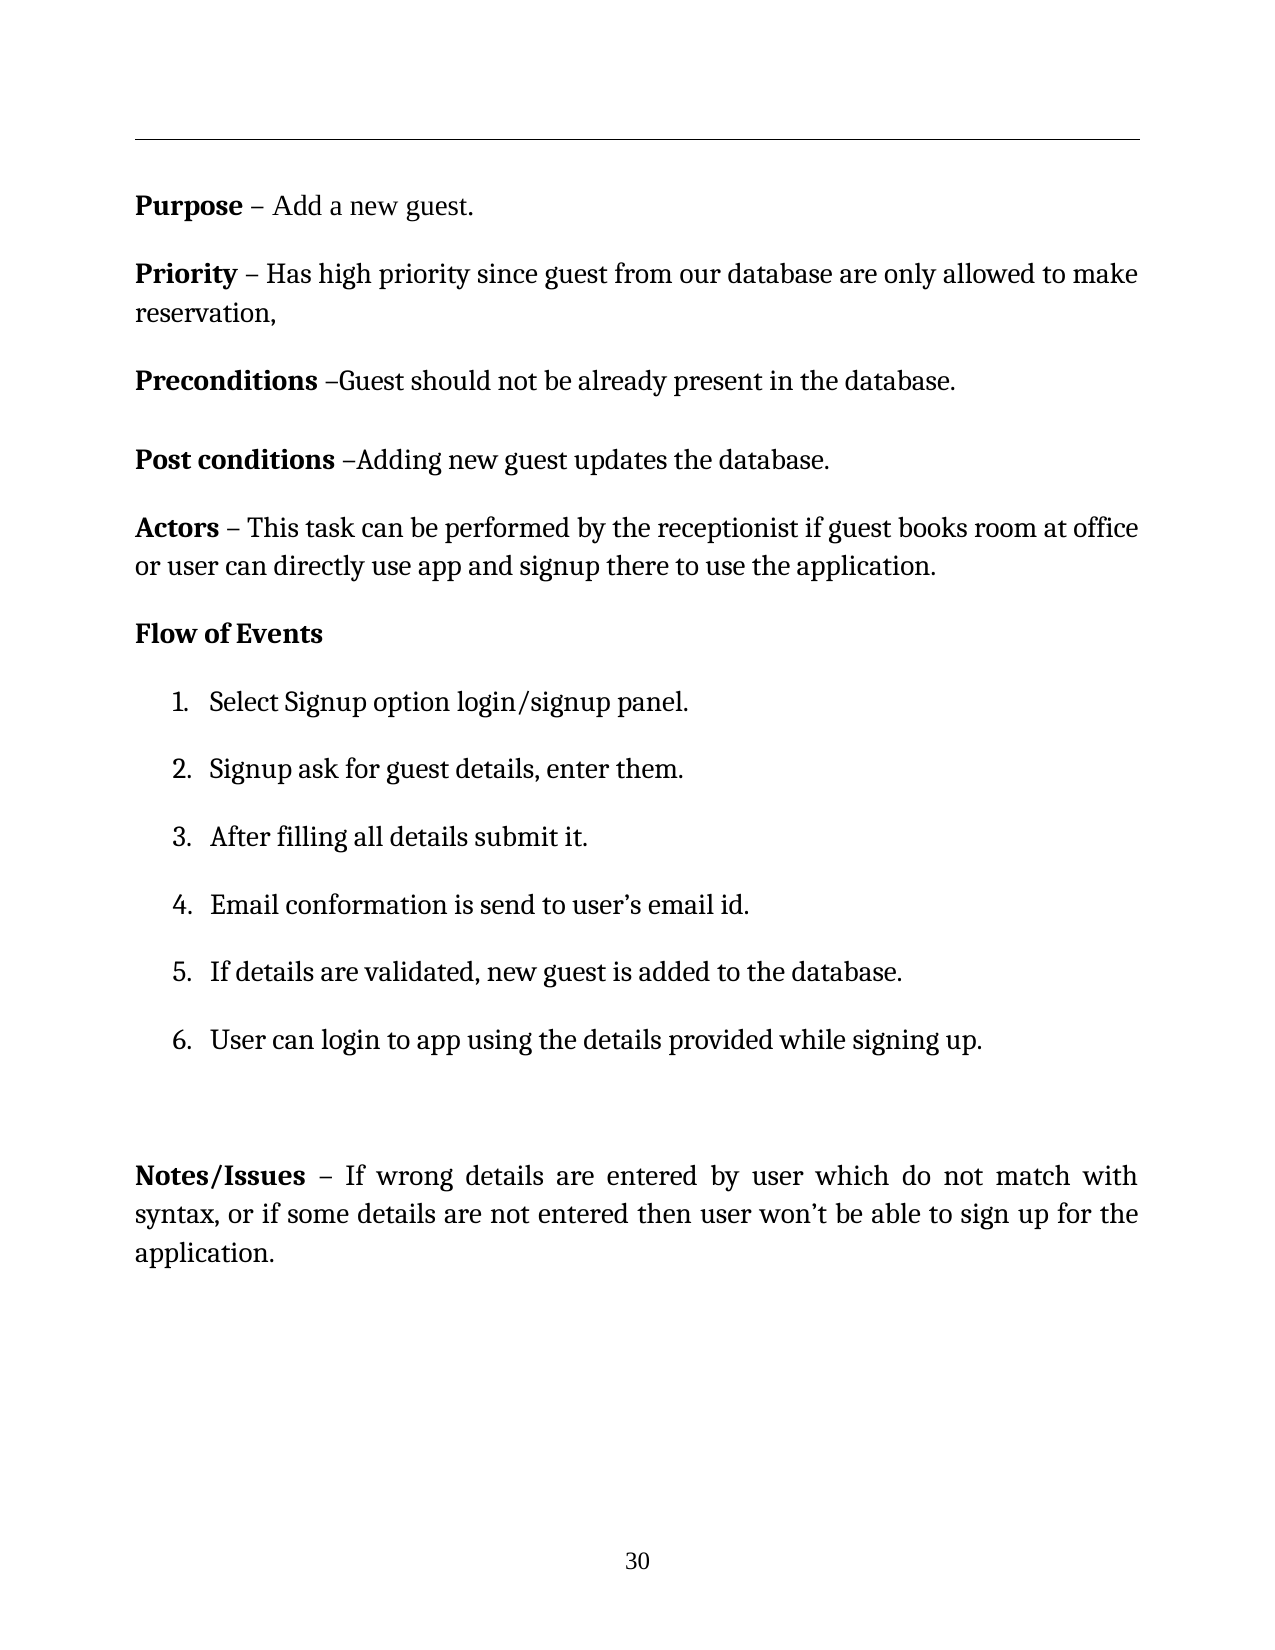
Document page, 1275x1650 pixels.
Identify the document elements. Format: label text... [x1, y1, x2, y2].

list Signup ask for guest details, enter them. [172, 752, 1140, 786]
list Email conformation is send to user’s email id. [172, 888, 1140, 921]
text Notes/Issues – If wrong details are entered by user which do not match with syntax, or if some details are not entered then user won’t be able to sign up for the application. [135, 1159, 1140, 1269]
list If details are validated, new guest is added to the database. [172, 956, 1140, 989]
text Flow of Events [135, 617, 1140, 651]
text Post conditions –Adding new guest updates the database. [135, 443, 1140, 477]
list User can login to app using the details provided while signing up. [172, 1023, 1140, 1057]
text Priority – Has high priority since guest from our database are only allowed to make reservation, [135, 257, 1140, 329]
text Preconditions –Guest should not be already present in the database. [135, 364, 1140, 397]
text Purpose – Add a new guest. [135, 188, 1140, 223]
list Select Signup option login/signup panel. [172, 685, 1140, 718]
list After filling all details submit it. [172, 820, 1140, 854]
text Actors – This task can be performed by the receptionist if guest books room at office or user can directly use app and signup there to use the application. [135, 511, 1140, 583]
